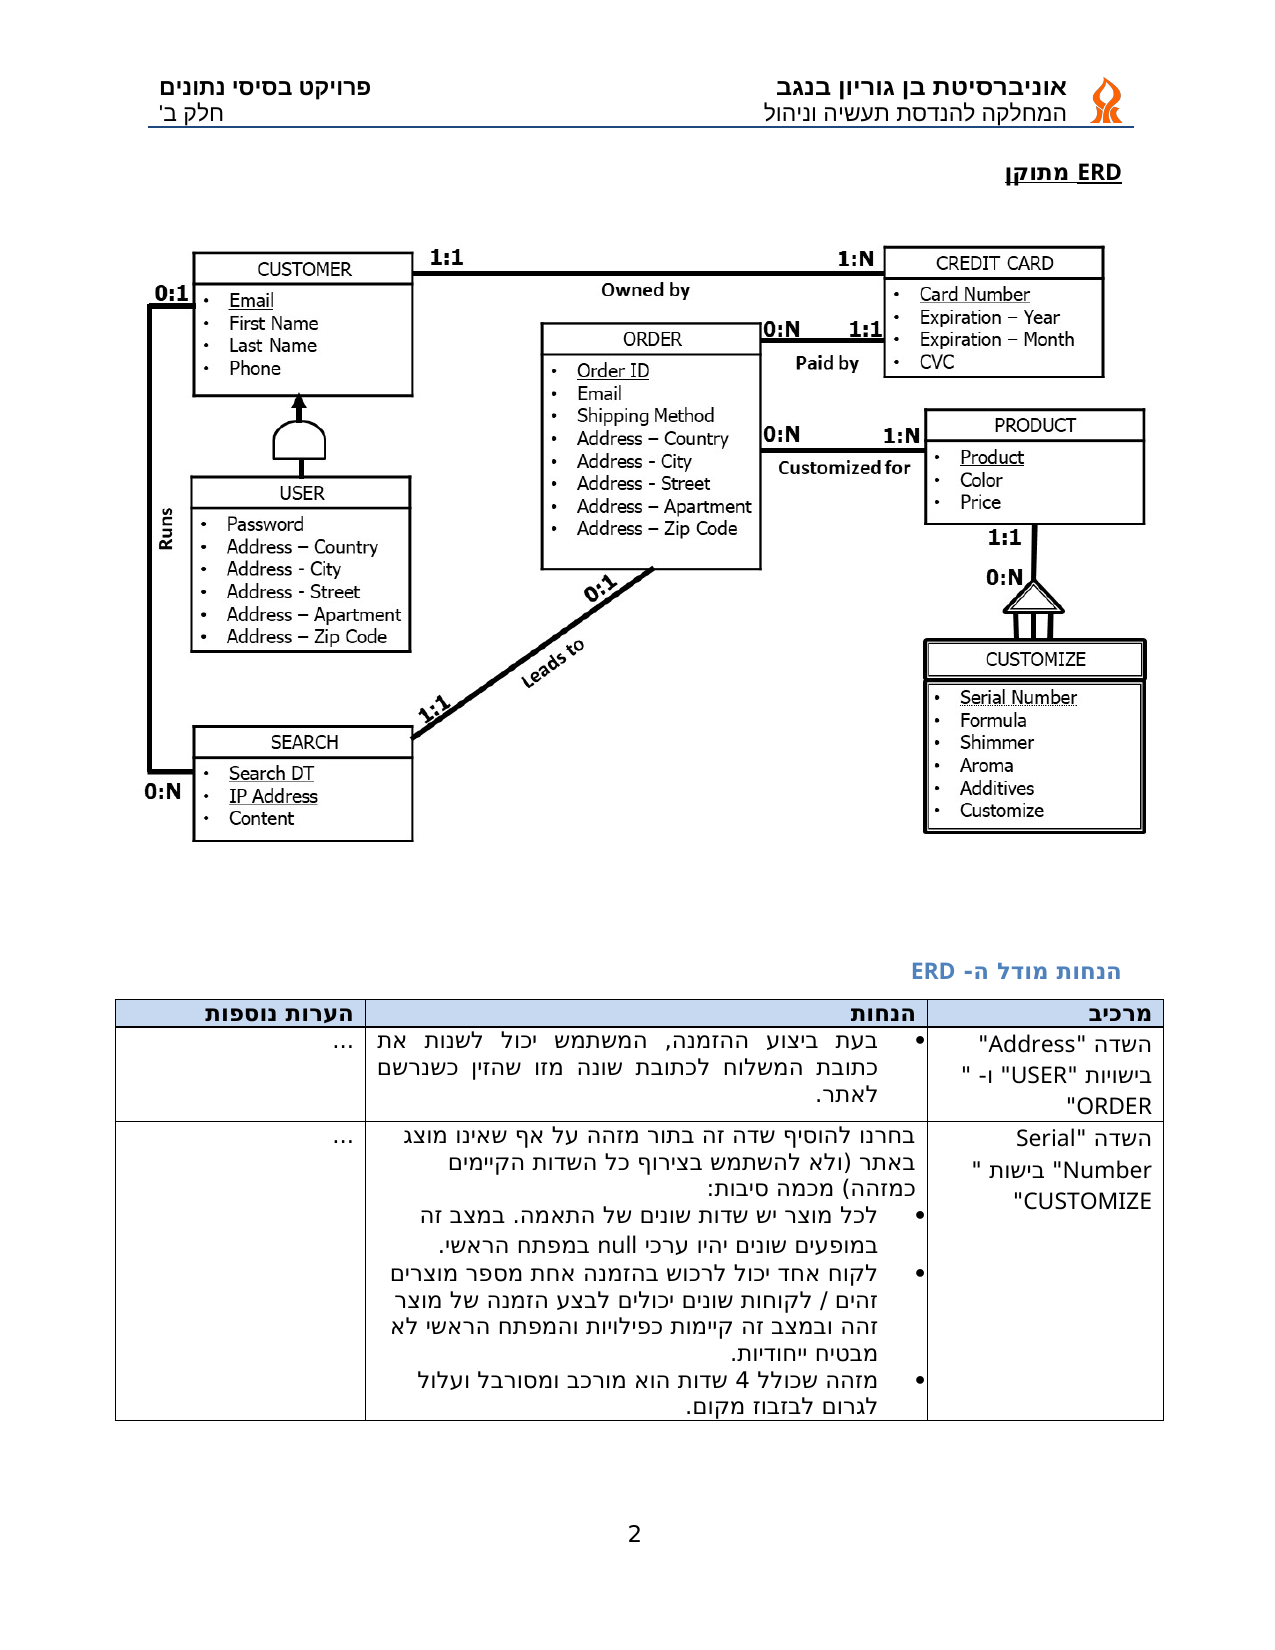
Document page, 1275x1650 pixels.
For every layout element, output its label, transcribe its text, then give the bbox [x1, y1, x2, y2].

picture [74, 229, 1197, 861]
table_cell השדה "Address" בישויות "USER" ו- "ORDER" [928, 1028, 1163, 1121]
subtitle הנחות מודל ה- ERD [148, 955, 1122, 986]
text ERD מתוקן [148, 156, 1122, 187]
picture [1089, 77, 1123, 123]
table_cell ... [116, 1028, 365, 1121]
table_header הערות נוספות [116, 1000, 365, 1026]
table_cell השדה "Serial Number" בישות "CUSTOMIZE" [928, 1122, 1163, 1420]
table_header הנחות [366, 1000, 927, 1026]
table_cell בחרנו להוסיף שדה זה בתור מזהה על אף שאינו מוצג באתר (ולא להשתמש בצירוף כל השדות הקיימים כמזהה) מכמה סיבות: לכל מוצר יש שדות שונים של התאמה. במצב זה במופעים שונים יהיו ערכי null במפתח הראשי. לקוח אחד יכול לרכוש בהזמנה אחת מספר מוצרים זהים / לקוחות שונים יכולים לבצע הזמנה של מוצר זהה ובמצב זה קיימות כפילויות והמפתח הראשי לא מבטיח ייחודיות. מזהה שכולל 4 שדות הוא מורכב ומסורבל ועלול לגרום לבזבוז מקום. [366, 1122, 927, 1420]
table_header מרכיב [928, 1000, 1163, 1026]
table_cell ... [116, 1122, 365, 1420]
table_cell בעת ביצוע ההזמנה, המשתמש יכול לשנות את כתובת המשלוח לכתובת שונה מזו שהזין כשנרשם לאתר. [366, 1028, 927, 1121]
